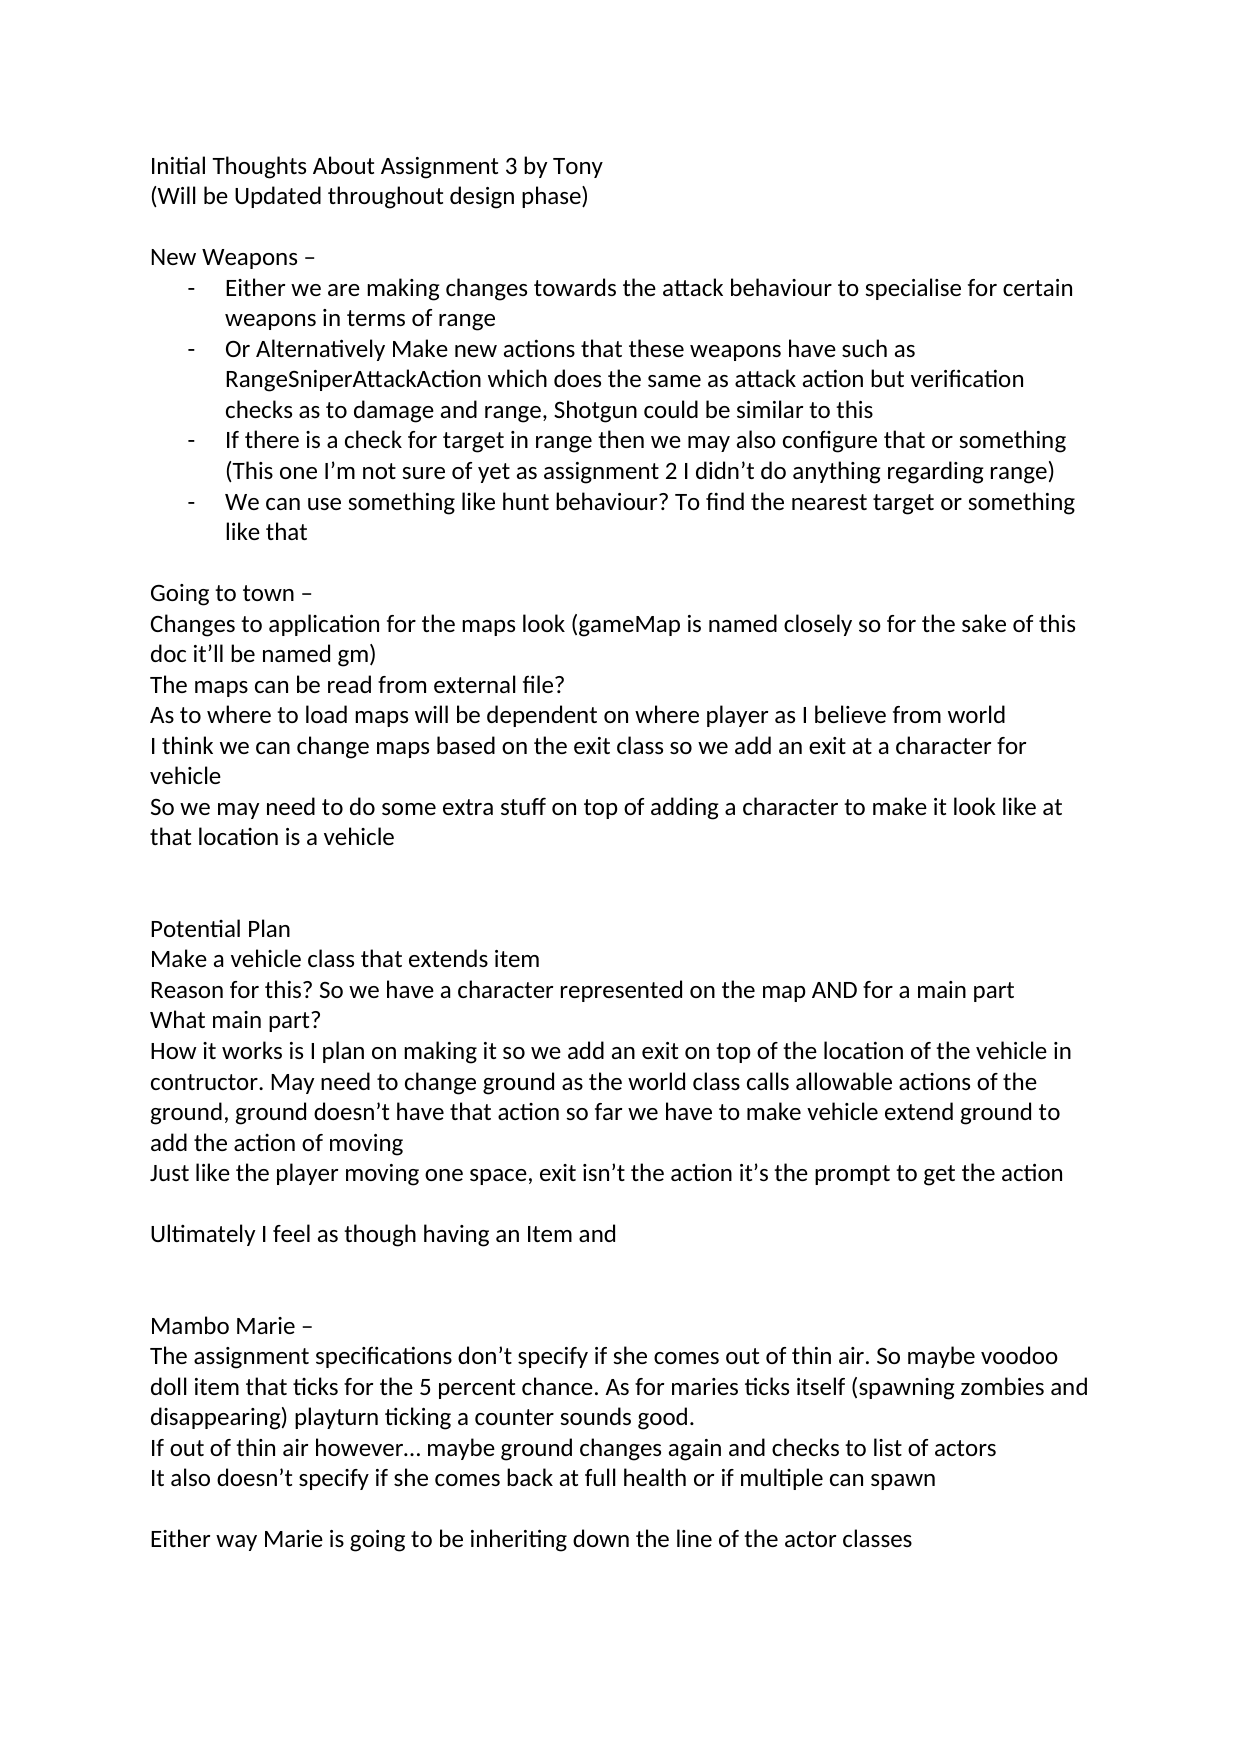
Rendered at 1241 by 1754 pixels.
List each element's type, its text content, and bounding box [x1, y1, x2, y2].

text As to where to load maps will be dependent on where player as I believe from world [150, 699, 1090, 730]
text Initial Thoughts About Assignment 3 by Tony [150, 150, 1090, 181]
text Make a vehicle class that extends item [150, 943, 1090, 974]
text Mambo Marie – [150, 1310, 1090, 1340]
text How it works is I plan on making it so we add an exit on top of the location of the vehicle in contructor. May need to change ground as the world class calls allowable actions of the ground, ground doesn’t have that action so far we have to make vehicle extend ground to add the action of moving [150, 1035, 1090, 1157]
text Either way Marie is going to be inheriting down the line of the actor classes [150, 1523, 1090, 1554]
text What main part? [150, 1004, 1090, 1035]
text (Will be Updated throughout design phase) [150, 181, 1090, 211]
text The maps can be read from external file? [150, 669, 1090, 699]
text New Weapons – [150, 242, 1090, 272]
text Potential Plan [150, 913, 1090, 943]
list If there is a check for target in range then we may also configure that or something (This one I’m not sure of yet as assignment 2 I didn’t do anything regarding range) [187, 425, 1090, 486]
list We can use something like hunt behaviour? To find the nearest target or something like that [187, 486, 1090, 547]
text Ultimately I feel as though having an Item and [150, 1218, 1090, 1249]
text Going to town – [150, 577, 1090, 608]
list Either we are making changes towards the attack behaviour to specialise for certain weapons in terms of range [187, 272, 1090, 333]
text Changes to application for the maps look (gameMap is named closely so for the sake of this doc it’ll be named gm) [150, 608, 1090, 669]
text It also doesn’t specify if she comes back at full health or if multiple can spawn [150, 1462, 1090, 1493]
text Just like the player moving one space, exit isn’t the action it’s the prompt to get the action [150, 1157, 1090, 1188]
text If out of thin air however… maybe ground changes again and checks to list of actors [150, 1432, 1090, 1462]
text I think we can change maps based on the exit class so we add an exit at a character for vehicle [150, 730, 1090, 791]
text Reason for this? So we have a character represented on the map AND for a main part [150, 974, 1090, 1004]
list Or Alternatively Make new actions that these weapons have such as RangeSniperAttackAction which does the same as attack action but verification checks as to damage and range, Shotgun could be similar to this [187, 333, 1090, 425]
text So we may need to do some extra stuff on top of adding a character to make it look like at that location is a vehicle [150, 791, 1090, 852]
text The assignment specifications don’t specify if she comes out of thin air. So maybe voodoo doll item that ticks for the 5 percent chance. As for maries ticks itself (spawning zombies and disappearing) playturn ticking a counter sounds good. [150, 1340, 1090, 1432]
